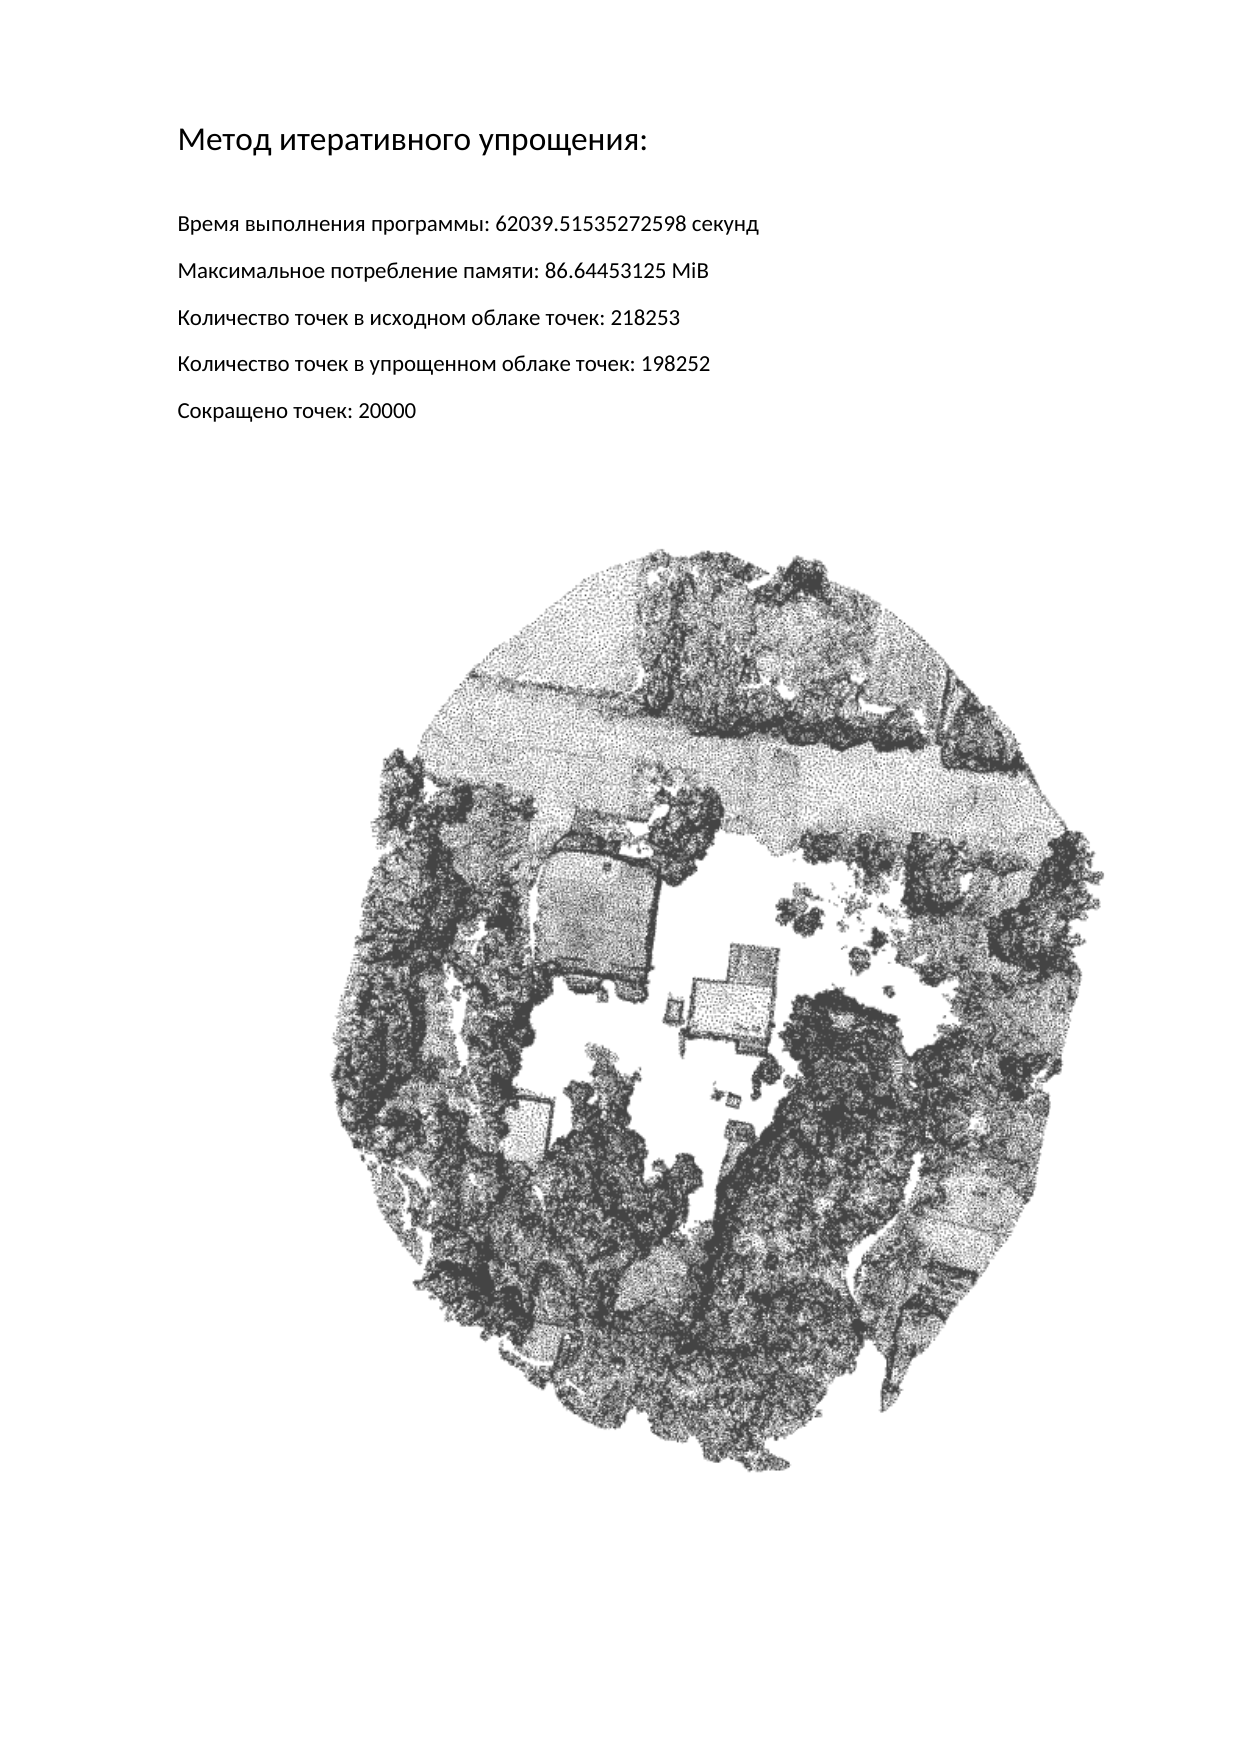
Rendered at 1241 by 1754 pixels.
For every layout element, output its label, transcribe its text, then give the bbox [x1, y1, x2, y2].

picture [177, 490, 1151, 1549]
text Метод итеративного упрощения: [177, 118, 1152, 159]
text Количество точек в исходном облаке точек: 218253 [177, 303, 1152, 331]
text Количество точек в упрощенном облаке точек: 198252 [177, 349, 1152, 378]
text Сокращено точек: 20000 [177, 396, 1152, 424]
text Максимальное потребление памяти: 86.64453125 MiB [177, 256, 1152, 284]
text Время выполнения программы: 62039.51535272598 секунд [177, 179, 1152, 237]
